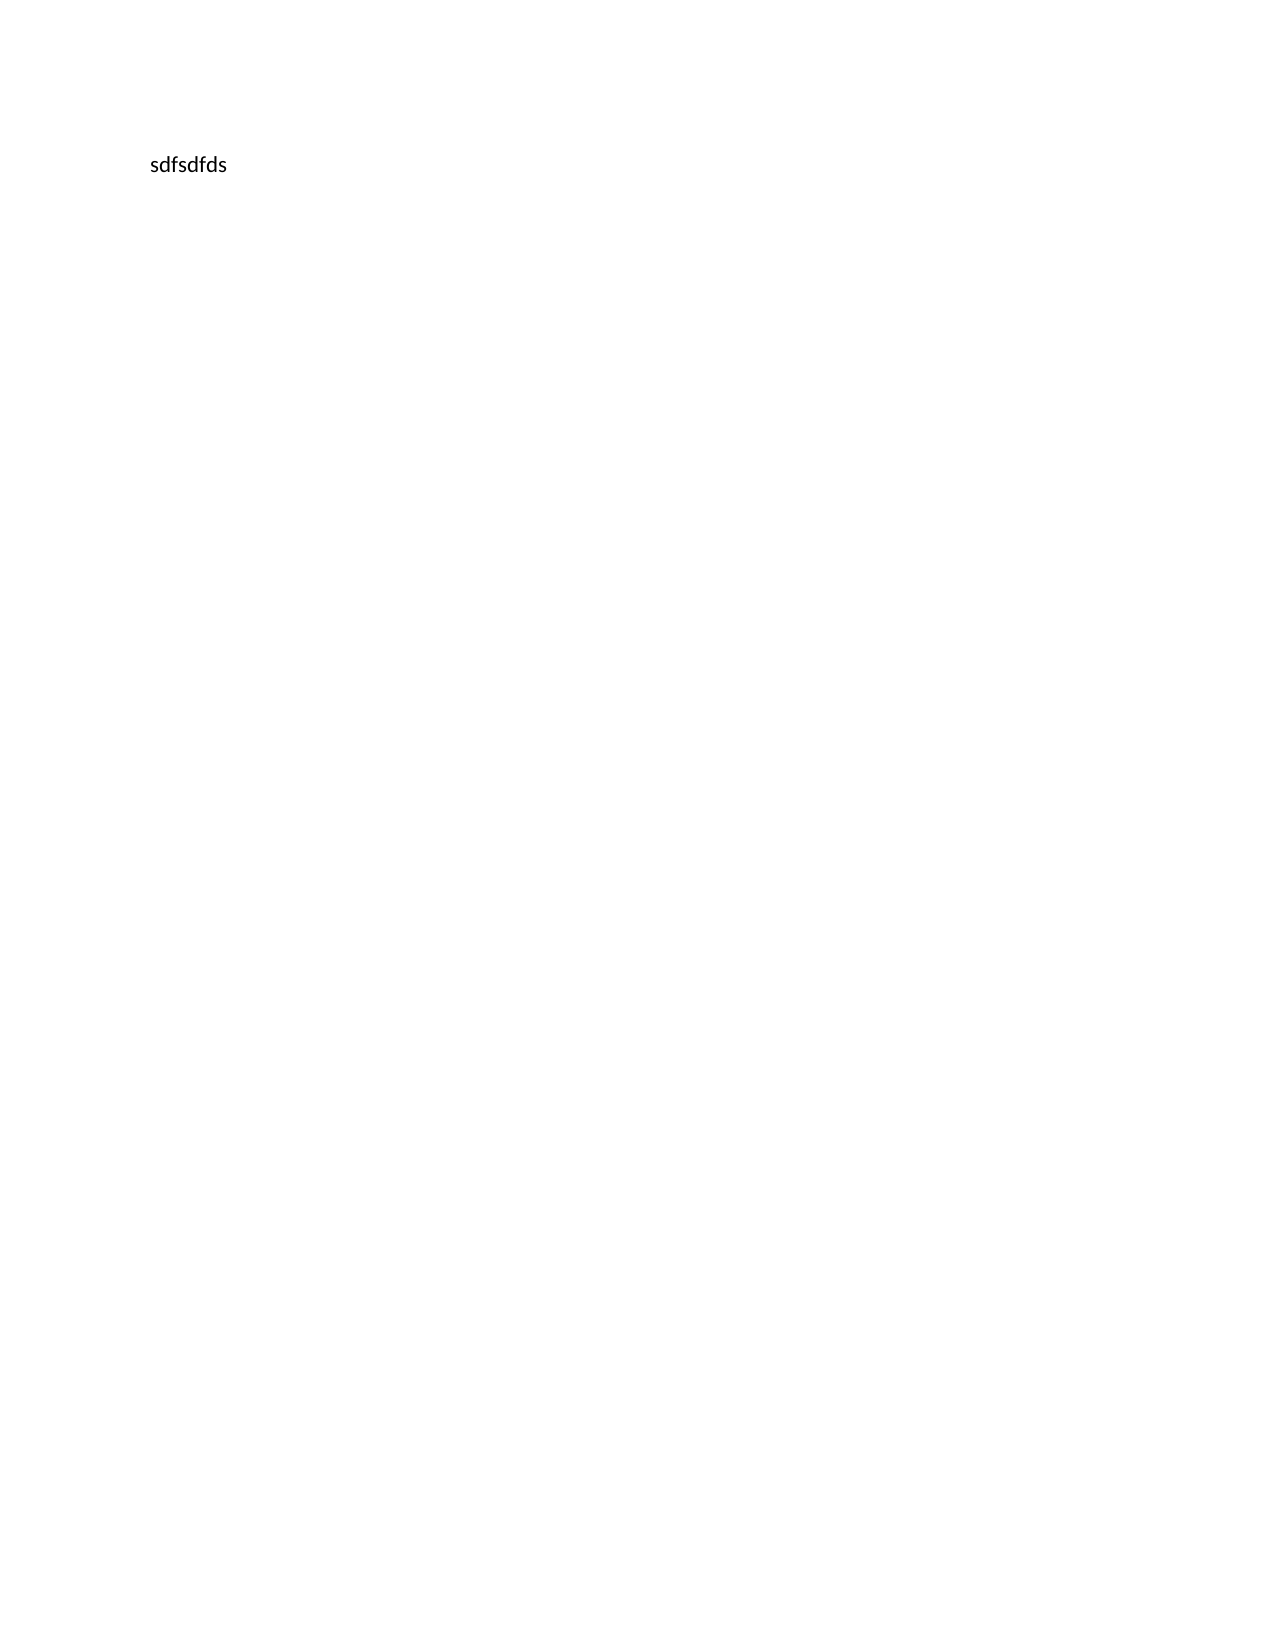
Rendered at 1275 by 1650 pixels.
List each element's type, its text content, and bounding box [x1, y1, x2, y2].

text sdfsdfds [150, 150, 1125, 178]
